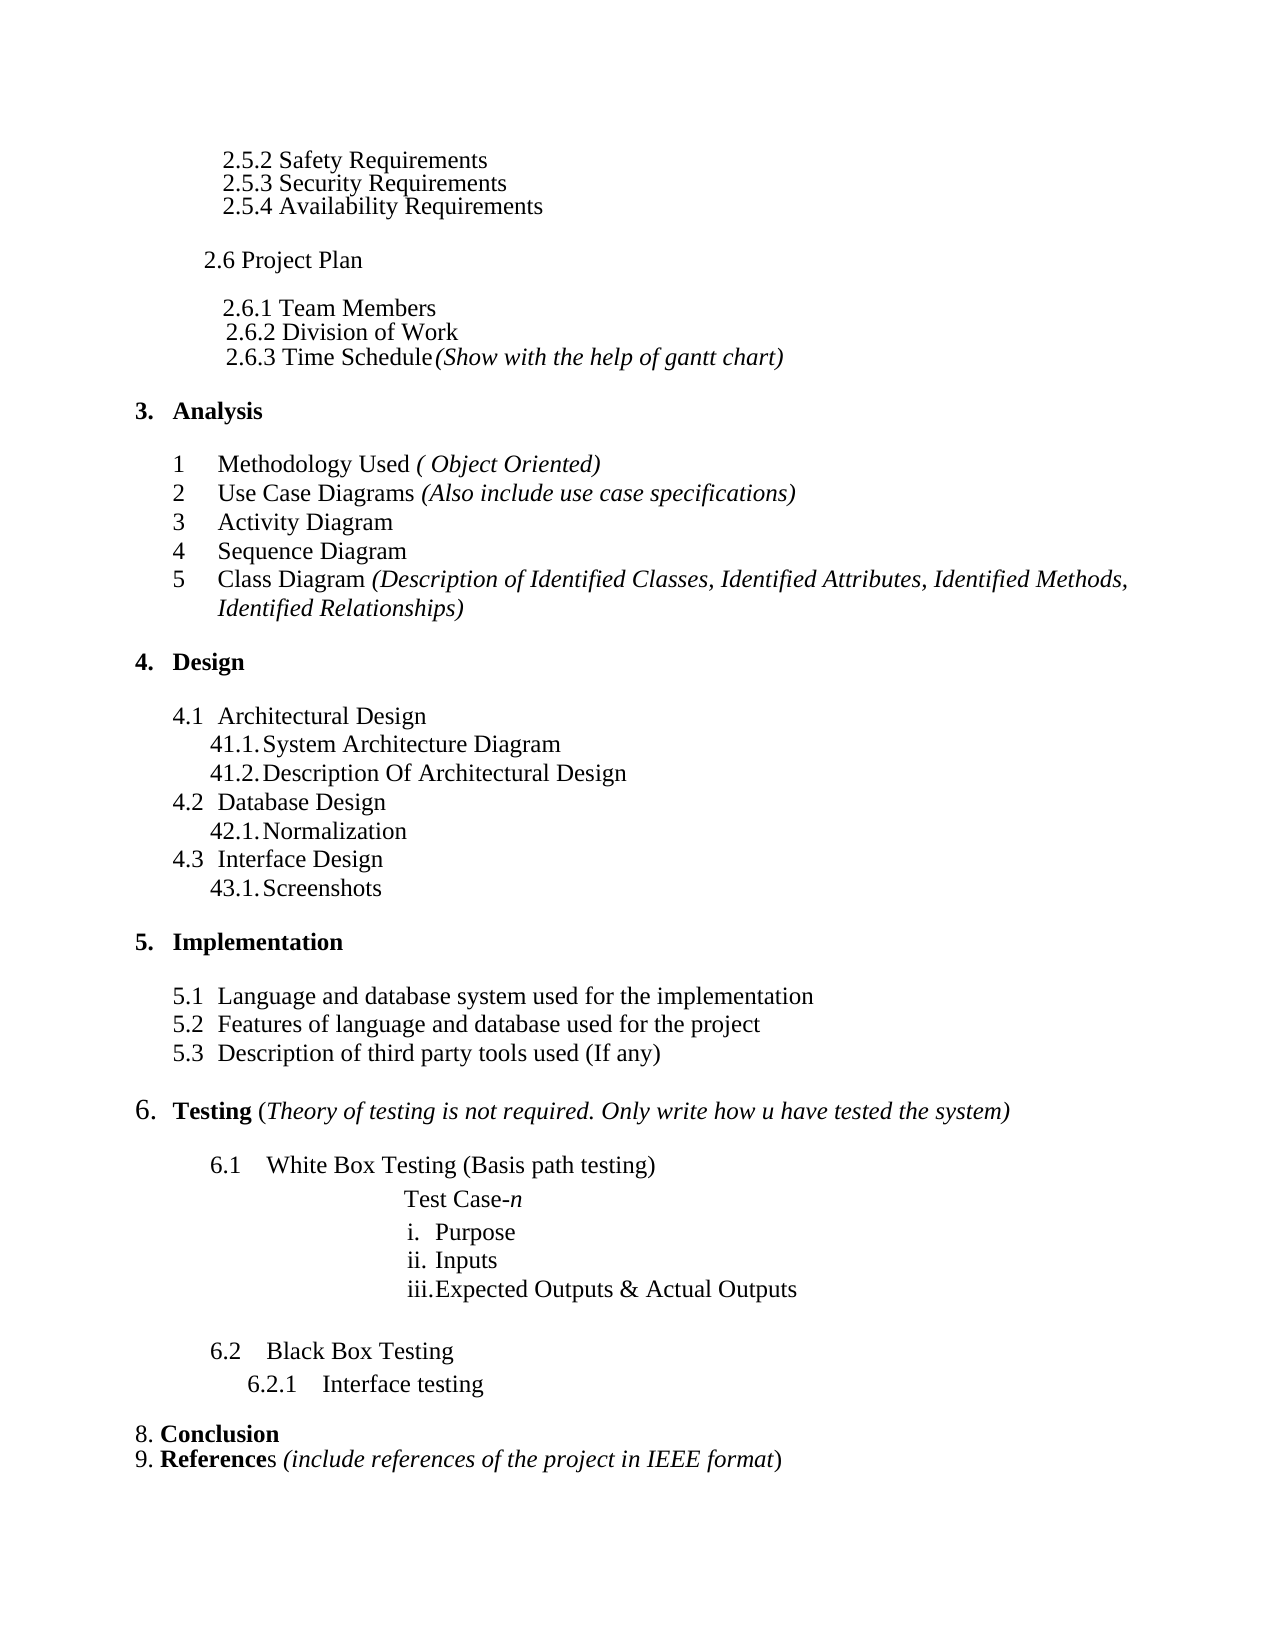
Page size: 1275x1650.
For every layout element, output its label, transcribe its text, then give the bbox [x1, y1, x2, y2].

list Architectural Design [172, 701, 1140, 729]
list Implementation [135, 927, 1140, 956]
list Interface testing [247, 1369, 1140, 1398]
text 2.6.3 Time Schedule (Show with the help of gantt chart) [135, 346, 1140, 371]
list Design [135, 647, 1140, 676]
text 2.5.4 Availability Requirements [163, 196, 1140, 219]
list Description of third party tools used (If any) [172, 1038, 1140, 1067]
list Analysis [135, 396, 1140, 424]
text 2.6.2 Division of Work [135, 321, 1140, 346]
list Language and database system used for the implementation [172, 981, 1140, 1009]
list Interface Design [172, 844, 1140, 873]
list White Box Testing (Basis path testing) [210, 1151, 1140, 1179]
text 8. Conclusion [135, 1423, 1140, 1448]
text 2.6.1 Team Members [163, 298, 1140, 321]
list Black Box Testing [210, 1336, 1140, 1365]
list Purpose [407, 1217, 1140, 1245]
list Normalization [210, 816, 1140, 844]
list Description Of Architectural Design [210, 758, 1140, 787]
list Methodology Used ( Object Oriented) [172, 449, 1140, 478]
text 2.5.2 Safety Requirements [163, 150, 1140, 173]
list Database Design [172, 787, 1140, 816]
text 2.6 Project Plan [135, 250, 1140, 273]
list Test Case-n [322, 1184, 1140, 1212]
list System Architecture Diagram [210, 729, 1140, 758]
list Screenshots [210, 873, 1140, 902]
list Expected Outputs & Actual Outputs [407, 1274, 1140, 1303]
text 9. References (include references of the project in IEEE format) [135, 1448, 1140, 1473]
list Activity Diagram [172, 507, 1140, 536]
list Testing (Theory of testing is not required. Only write how u have tested the system) [135, 1092, 1140, 1126]
list Sequence Diagram [172, 536, 1140, 564]
text 2.5.3 Security Requirements [163, 173, 1140, 196]
list Use Case Diagrams (Also include use case specifications) [172, 478, 1140, 507]
list Features of language and database used for the project [172, 1009, 1140, 1038]
list Inputs [407, 1245, 1140, 1274]
list Class Diagram (Description of Identified Classes, Identified Attributes, Identified Methods, Identified Relationships) [172, 564, 1140, 622]
